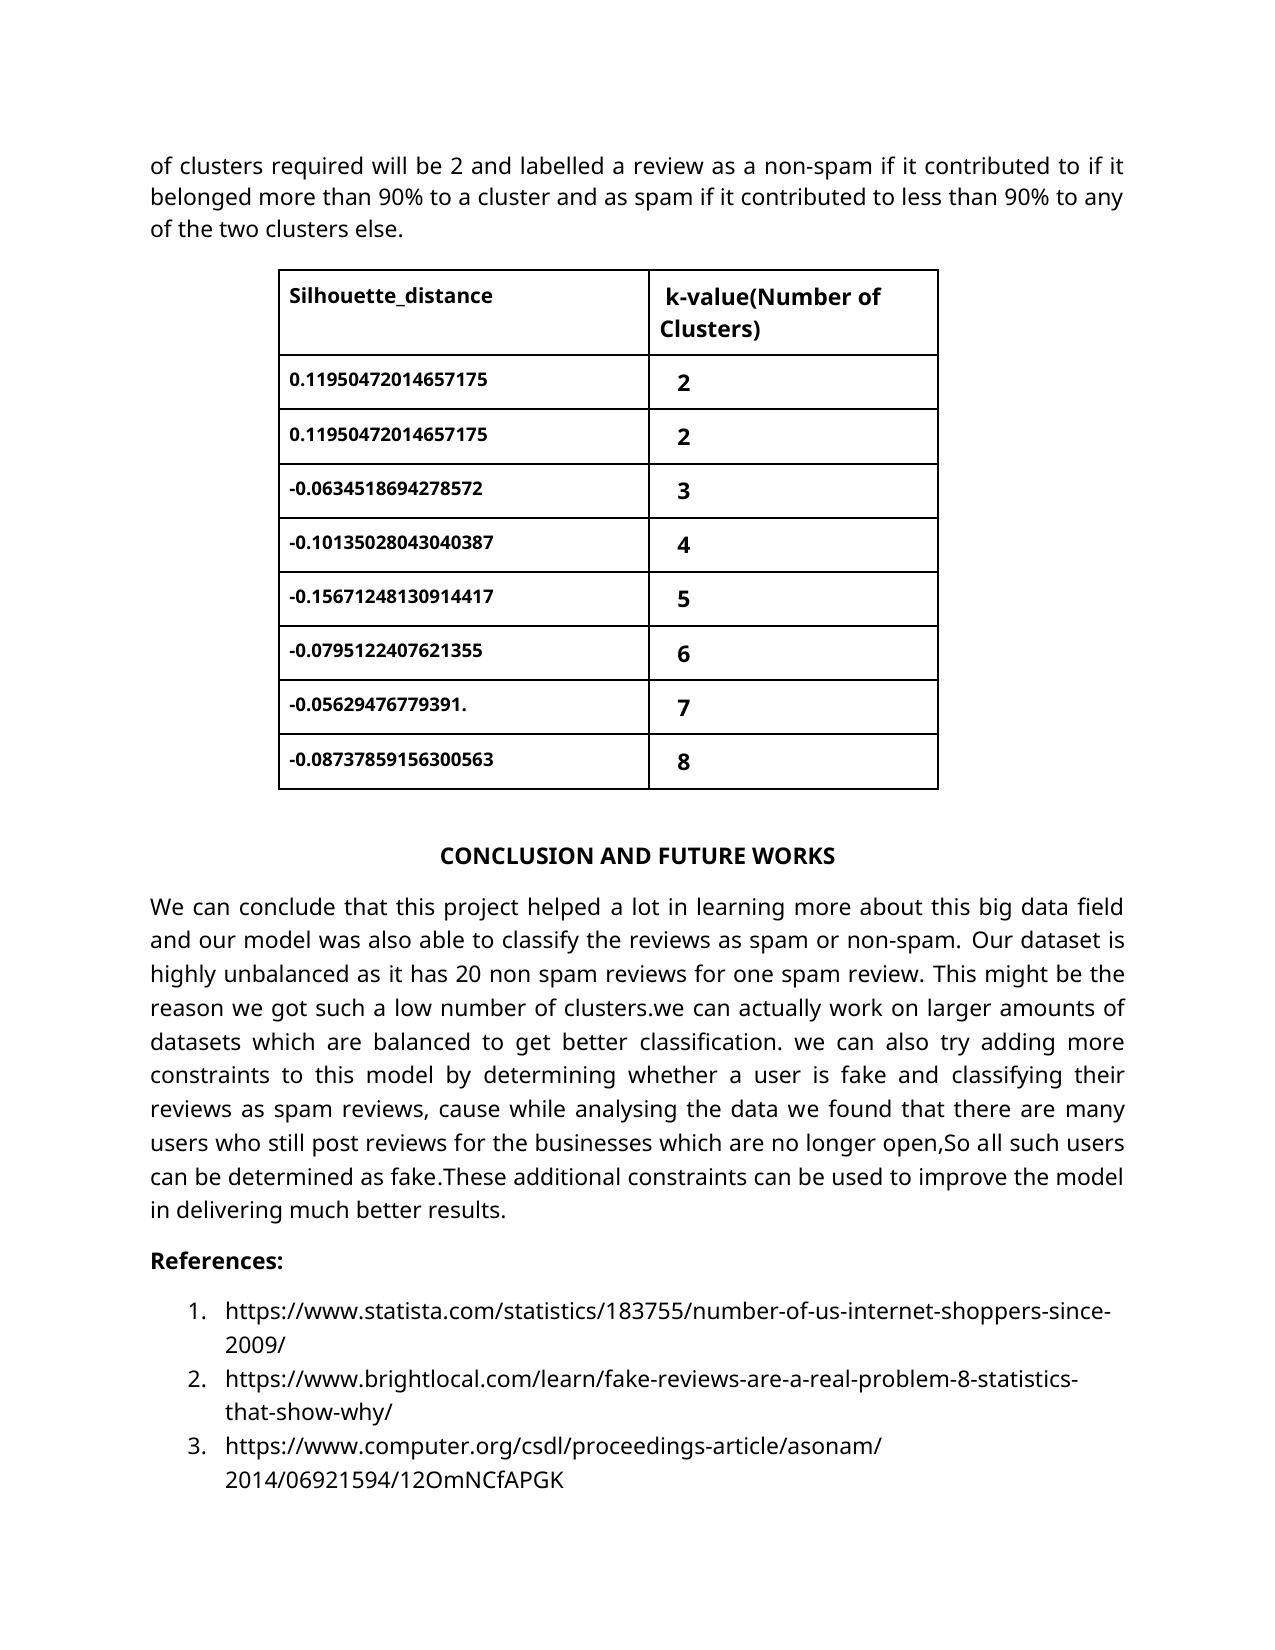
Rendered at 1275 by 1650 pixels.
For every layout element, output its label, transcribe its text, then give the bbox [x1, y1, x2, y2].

text References: [150, 1244, 1125, 1276]
list https://www.statista.com/statistics/183755/number-of-us-internet-shoppers-since-2009/ [187, 1295, 1125, 1360]
table_cell -0.08737859156300563 [280, 735, 648, 787]
list https://www.computer.org/csdl/proceedings-article/asonam/2014/06921594/12OmNCfAPGK [187, 1430, 1125, 1495]
table_cell -0.05629476779391. [280, 681, 648, 733]
table_header Silhouette_distance [280, 271, 648, 354]
table_cell -0.10135028043040387 [280, 519, 648, 571]
table_cell 6 [650, 627, 937, 679]
table_cell 8 [650, 735, 937, 787]
table_cell -0.0634518694278572 [280, 465, 648, 517]
list https://www.brightlocal.com/learn/fake-reviews-are-a-real-problem-8-statistics-that-show-why/ [187, 1362, 1125, 1427]
table_cell 0.11950472014657175 [280, 356, 648, 408]
table_cell 4 [650, 519, 937, 571]
table_cell -0.15671248130914417 [280, 573, 648, 625]
text CONCLUSION AND FUTURE WORKS [150, 840, 1125, 871]
table_cell 0.11950472014657175 [280, 410, 648, 462]
table_header k-value(Number of Clusters) [650, 271, 937, 354]
table_cell 7 [650, 681, 937, 733]
table_cell 2 [650, 356, 937, 408]
table_cell -0.0795122407621355 [280, 627, 648, 679]
table_cell 3 [650, 465, 937, 517]
table_cell 2 [650, 410, 937, 462]
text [150, 150, 1125, 244]
table_cell 5 [650, 573, 937, 625]
text We can conclude that this project helped a lot in learning more about this big data field and our model was also able to classify the reviews as spam or non-spam. Our dataset is highly unbalanced as it has 20 non spam reviews for one spam review. This might be the reason we got such a low number of clusters.we can actually work on larger amounts of datasets which are balanced to get better classification. we can also try adding more constraints to this model by determining whether a user is fake and classifying their reviews as spam reviews, cause while analysing the data we found that there are many users who still post reviews for the businesses which are no longer open,So all such users can be determined as fake.These additional constraints can be used to improve the model in delivering much better results. [150, 890, 1125, 1225]
